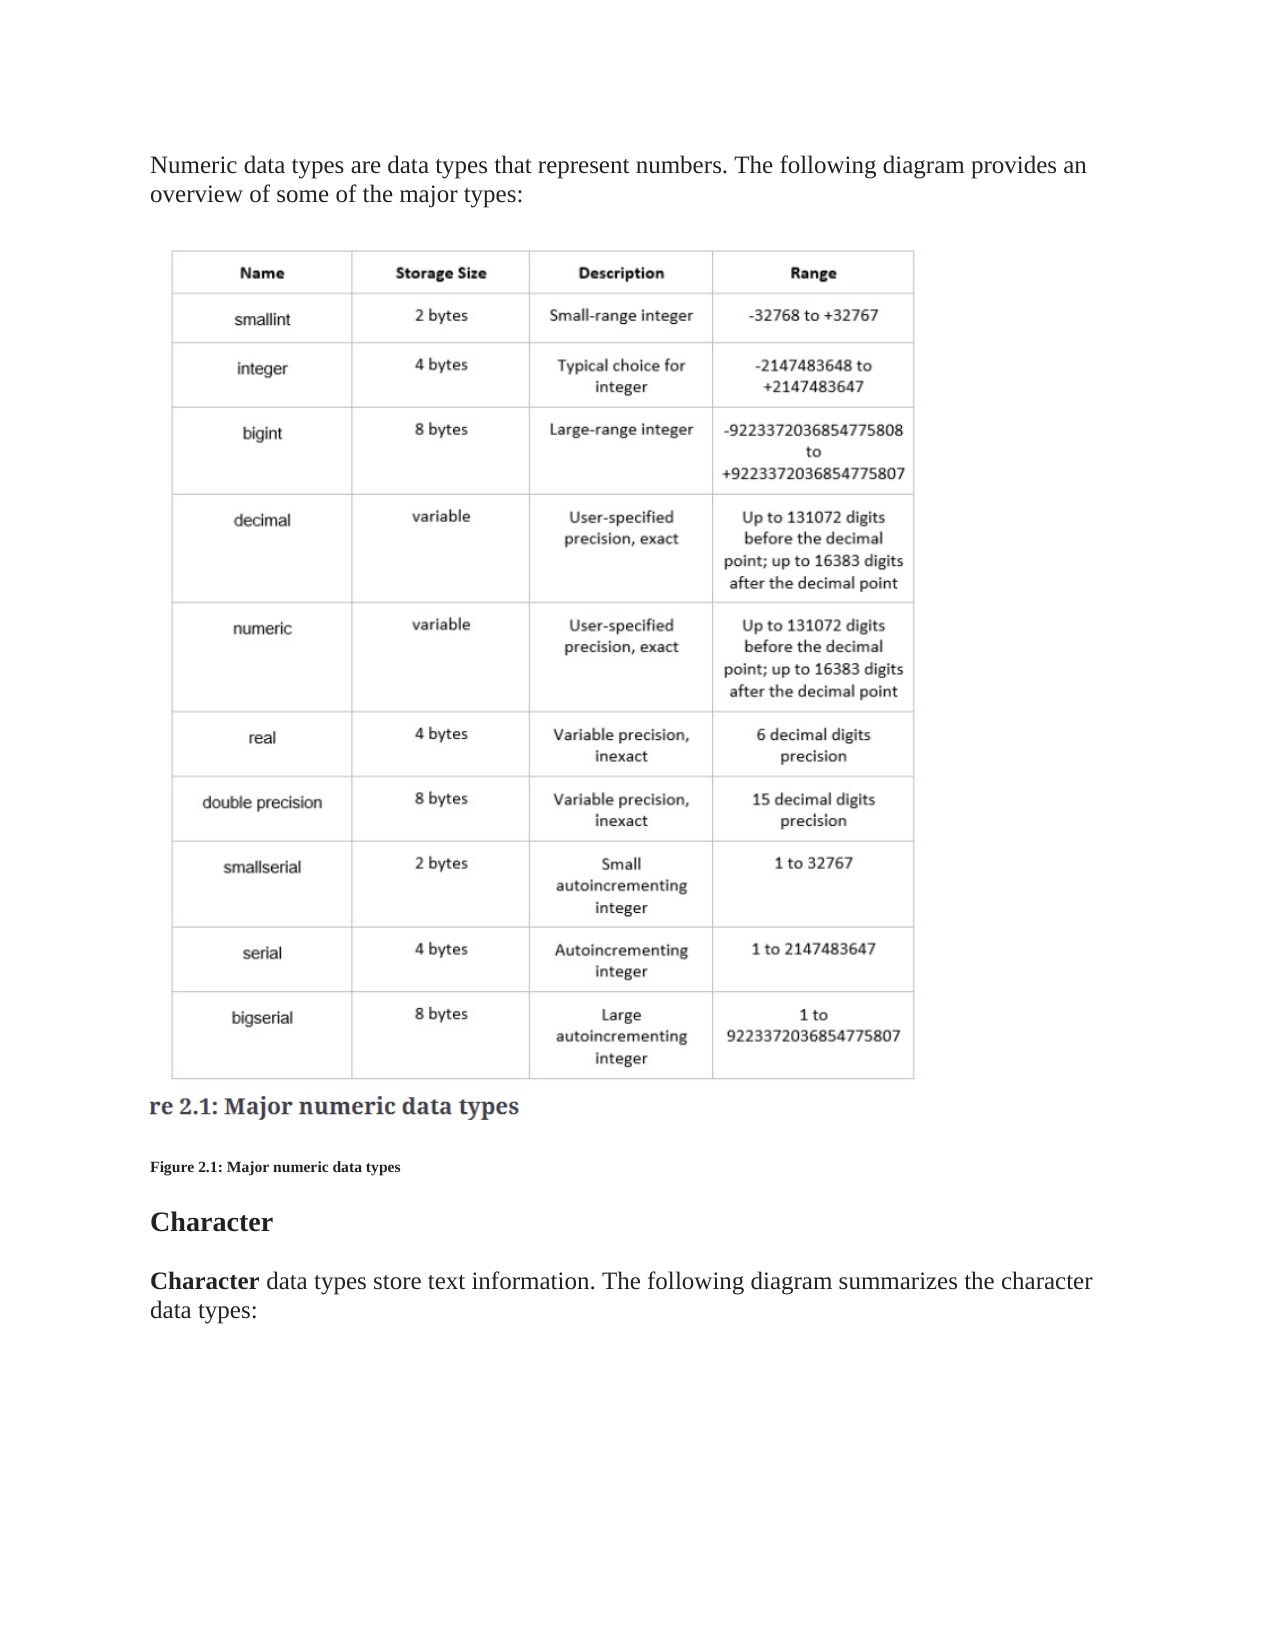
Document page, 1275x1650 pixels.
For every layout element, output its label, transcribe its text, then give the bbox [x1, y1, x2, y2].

text Figure 2.1: Major numeric data types [150, 1158, 1125, 1176]
picture [150, 236, 1125, 1129]
text Character [150, 1205, 1125, 1237]
text Character data types store text information. The following diagram summarizes the character data types: [150, 1266, 1125, 1324]
text Numeric data types are data types that represent numbers. The following diagram provides an overview of some of the major types: [150, 150, 1125, 207]
